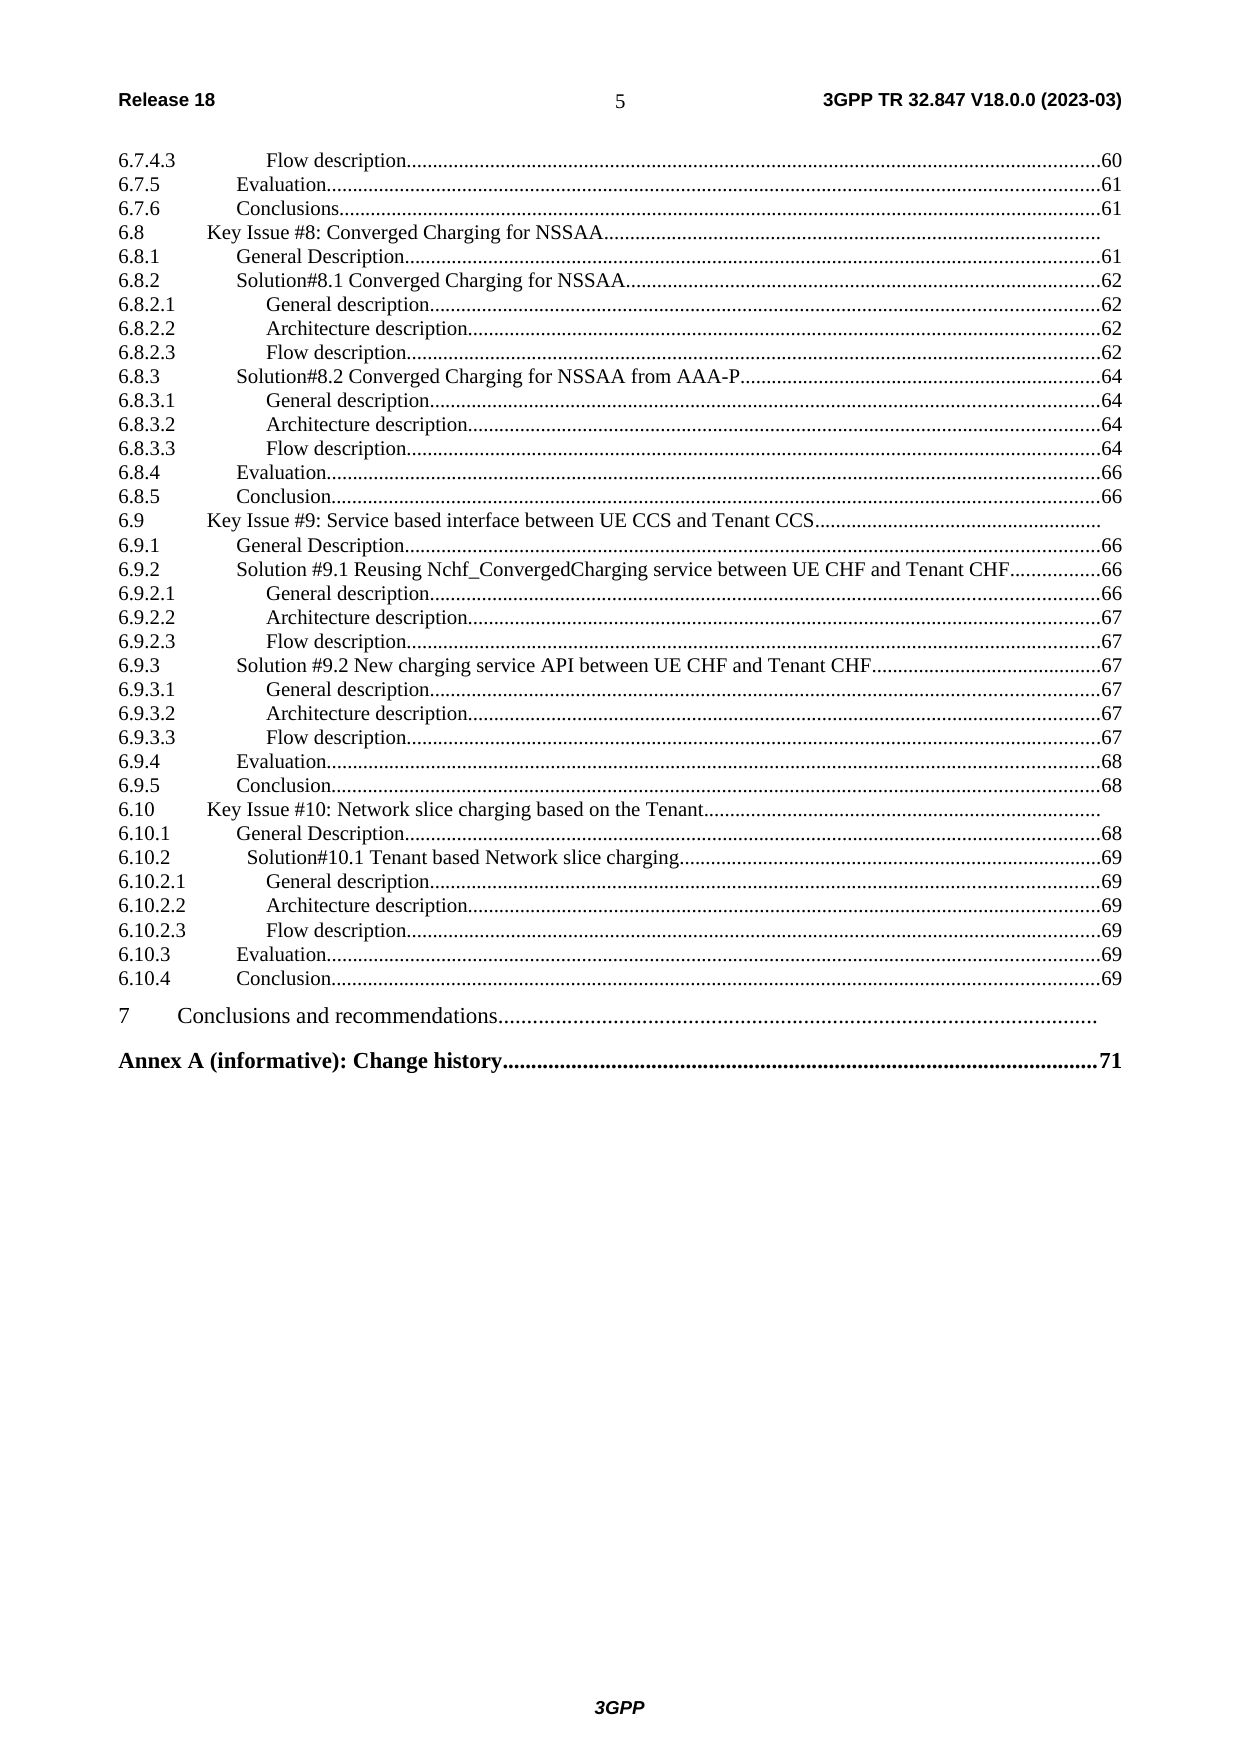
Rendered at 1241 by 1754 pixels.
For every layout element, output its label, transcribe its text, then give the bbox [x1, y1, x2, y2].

text 6.9.3.3 Flow description 67 [118, 725, 1122, 749]
text 6.10 Key Issue #10: Network slice charging based on the Tenant 68 [118, 797, 1078, 821]
text 6.9.5 Conclusion 68 [118, 773, 1122, 797]
text 6.8.3.3 Flow description 64 [118, 436, 1122, 460]
text 6.7.5 Evaluation 61 [118, 172, 1122, 196]
text 6.10.2.1 General description 69 [118, 869, 1122, 893]
text 6.8.5 Conclusion 66 [118, 484, 1122, 508]
text 6.10.2.2 Architecture description 69 [118, 893, 1122, 917]
text 6.8 Key Issue #8: Converged Charging for NSSAA 61 [118, 220, 1078, 244]
text 6.9.2.2 Architecture description 67 [118, 605, 1122, 629]
text 6.9 Key Issue #9: Service based interface between UE CCS and Tenant CCS 66 [118, 508, 1078, 532]
text 6.8.3.1 General description 64 [118, 388, 1122, 412]
text 6.8.3.2 Architecture description 64 [118, 412, 1122, 436]
text 6.9.3 Solution #9.2 New charging service API between UE CHF and Tenant CHF 67 [118, 653, 1122, 677]
text 6.10.2 Solution#10.1 Tenant based Network slice charging 69 [118, 845, 1122, 869]
text 6.9.4 Evaluation 68 [118, 749, 1122, 773]
text 6.9.3.2 Architecture description 67 [118, 701, 1122, 725]
text 6.9.3.1 General description 67 [118, 677, 1122, 701]
text 6.9.2 Solution #9.1 Reusing Nchf_ConvergedCharging service between UE CHF and Tenant CHF 66 [118, 557, 1122, 581]
text 6.10.3 Evaluation 69 [118, 942, 1122, 966]
text 6.10.2.3 Flow description 69 [118, 917, 1122, 942]
text 6.9.1 General Description 66 [118, 532, 1122, 557]
text 6.10.4 Conclusion 69 [118, 966, 1122, 990]
text 6.8.2 Solution#8.1 Converged Charging for NSSAA 62 [118, 268, 1122, 292]
text 6.9.2.3 Flow description 67 [118, 629, 1122, 653]
text 6.10.1 General Description 68 [118, 821, 1122, 845]
text 6.8.2.1 General description 62 [118, 292, 1122, 316]
text 7 Conclusions and recommendations 69 [118, 1002, 1078, 1028]
text 6.7.6 Conclusions 61 [118, 196, 1122, 220]
text 6.9.2.1 General description 66 [118, 581, 1122, 605]
text Annex A (informative): Change history 71 [118, 1047, 1122, 1074]
text 6.8.1 General Description 61 [118, 244, 1122, 268]
text 6.8.3 Solution#8.2 Converged Charging for NSSAA from AAA-P 64 [118, 364, 1122, 388]
text 6.8.2.3 Flow description 62 [118, 340, 1122, 364]
text 6.7.4.3 Flow description 60 [118, 147, 1122, 172]
text 6.8.4 Evaluation 66 [118, 460, 1122, 484]
text 6.8.2.2 Architecture description 62 [118, 316, 1122, 340]
